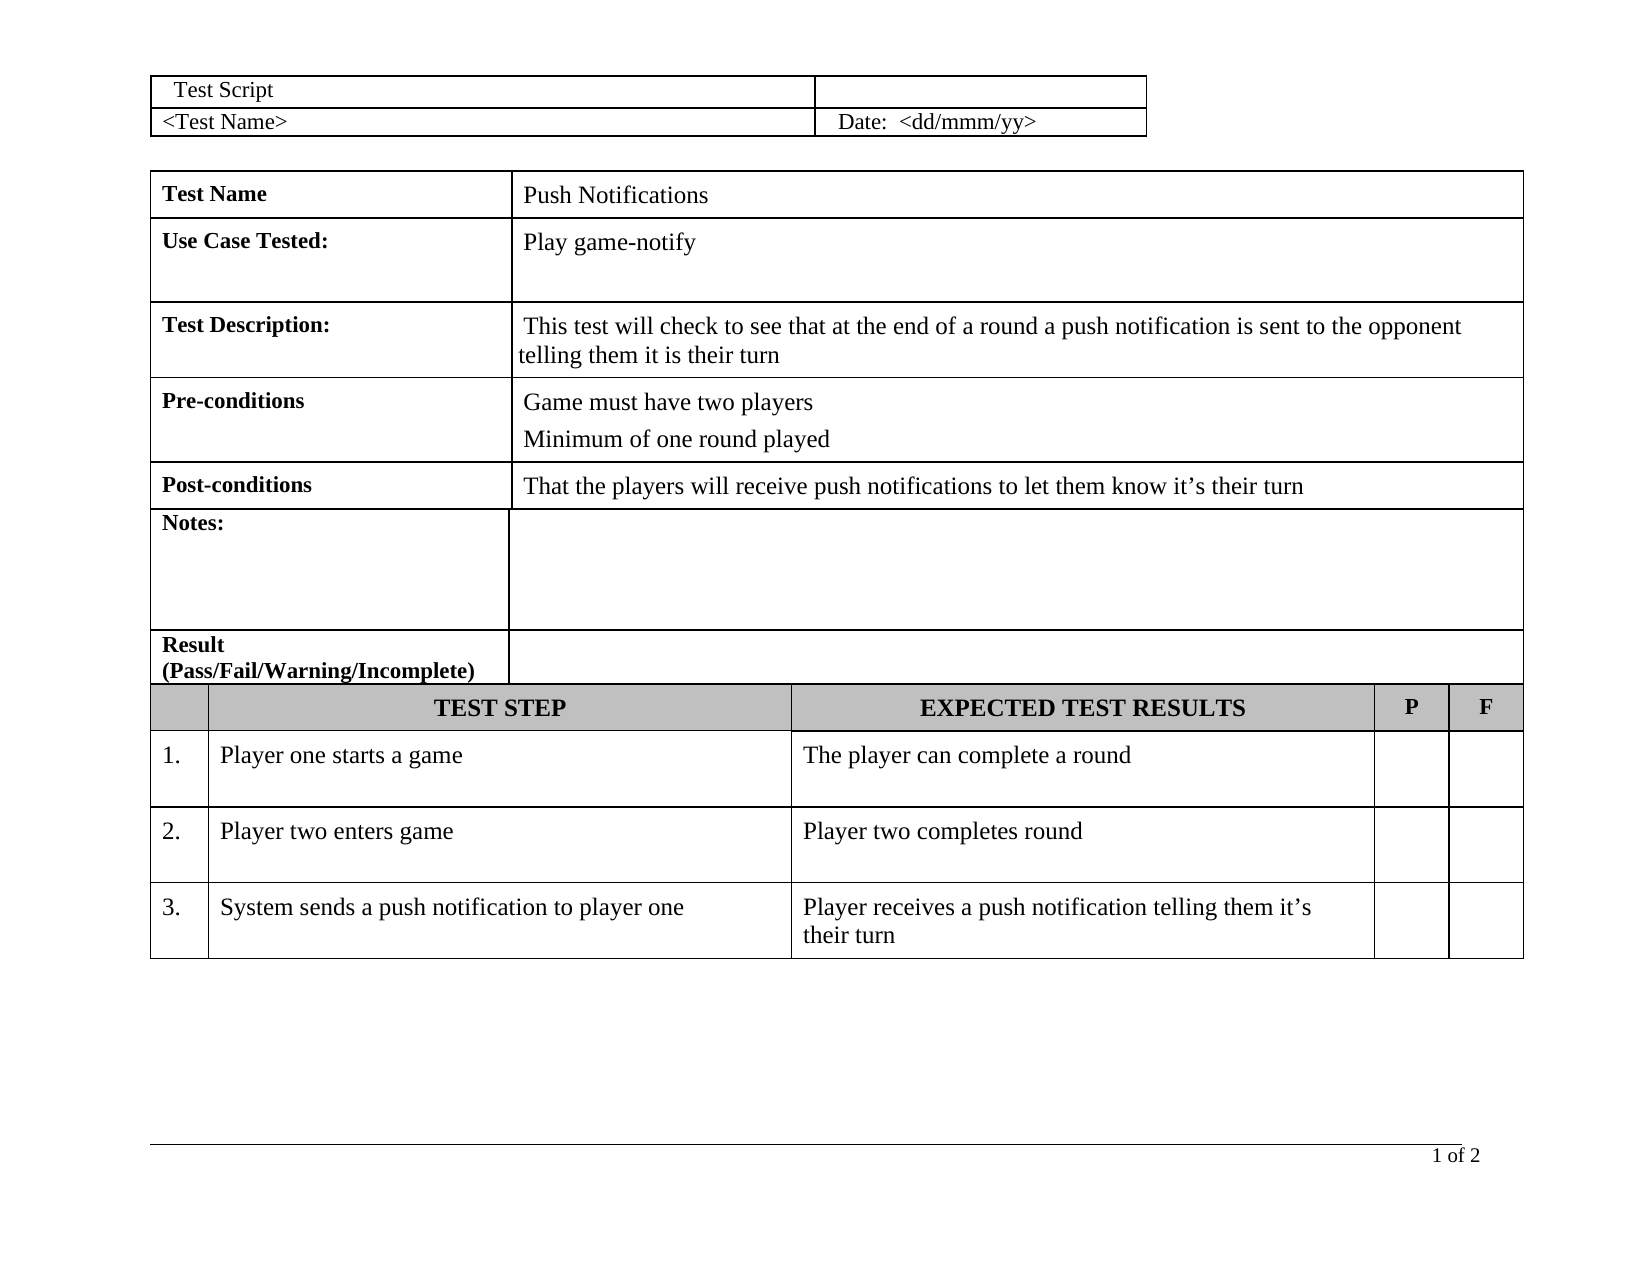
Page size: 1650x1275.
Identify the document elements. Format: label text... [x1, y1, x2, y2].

table_cell Pre-conditions [151, 378, 511, 461]
table_cell Notes: [151, 510, 508, 629]
table_cell [1375, 808, 1448, 882]
table_cell [151, 808, 208, 882]
table_header Push Notifications [513, 172, 1523, 217]
table_cell Result (Pass/Fail/Warning/Incomplete) [151, 631, 508, 683]
table_cell TEST STEP [209, 685, 791, 730]
table_cell [151, 883, 208, 957]
table_cell [1450, 808, 1523, 882]
table_header Test Name [151, 172, 511, 217]
table_cell [1450, 883, 1523, 957]
table_cell F [1450, 685, 1523, 730]
table_cell Use Case Tested: [151, 219, 511, 301]
table_cell EXPECTED TEST RESULTS [792, 685, 1374, 730]
table_cell [151, 731, 208, 806]
table_cell [510, 631, 1523, 683]
table_cell That the players will receive push notifications to let them know it’s their turn [513, 463, 1523, 508]
table_cell This test will check to see that at the end of a round a push notification is sent to the opponent telling them it is their turn [513, 303, 1523, 377]
table_cell [151, 685, 208, 730]
table_cell Player one starts a game [209, 731, 791, 806]
table_cell [1375, 883, 1448, 957]
table_cell Game must have two players Minimum of one round played [513, 378, 1523, 461]
table_cell P [1375, 685, 1448, 730]
table_cell Player two enters game [209, 808, 791, 882]
table_cell [1375, 732, 1448, 806]
table_cell Play game-notify [513, 219, 1523, 301]
table_cell [1450, 732, 1523, 806]
table_cell Player two completes round [792, 808, 1374, 882]
table_cell Post-conditions [151, 463, 511, 508]
table_cell System sends a push notification to player one [209, 883, 791, 957]
table_cell [510, 510, 1523, 629]
table_cell Player receives a push notification telling them it’s their turn [792, 883, 1374, 957]
table_cell Test Description: [151, 303, 511, 377]
table_cell The player can complete a round [792, 732, 1374, 806]
